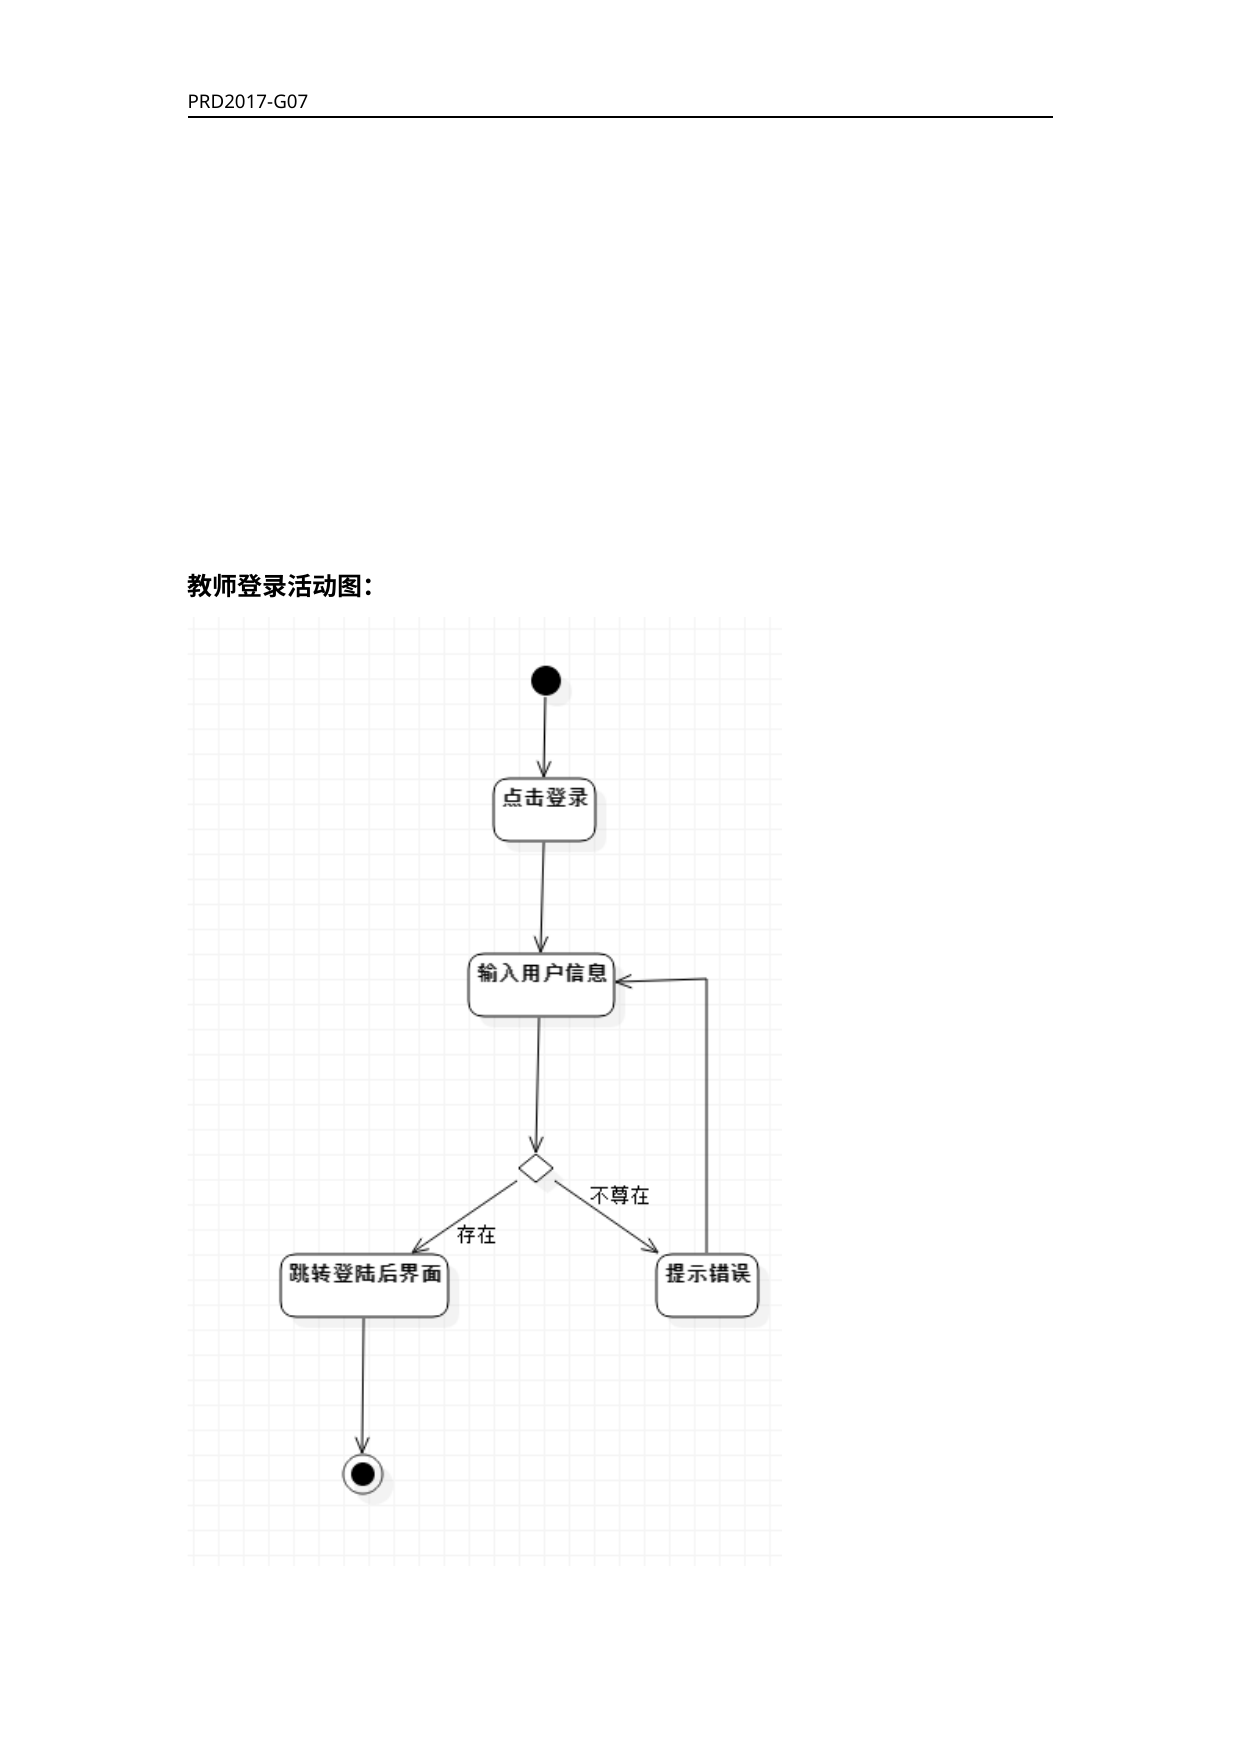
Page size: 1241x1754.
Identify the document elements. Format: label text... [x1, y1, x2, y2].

picture [187, 617, 782, 1566]
text 教师登录活动图： [187, 552, 1053, 617]
